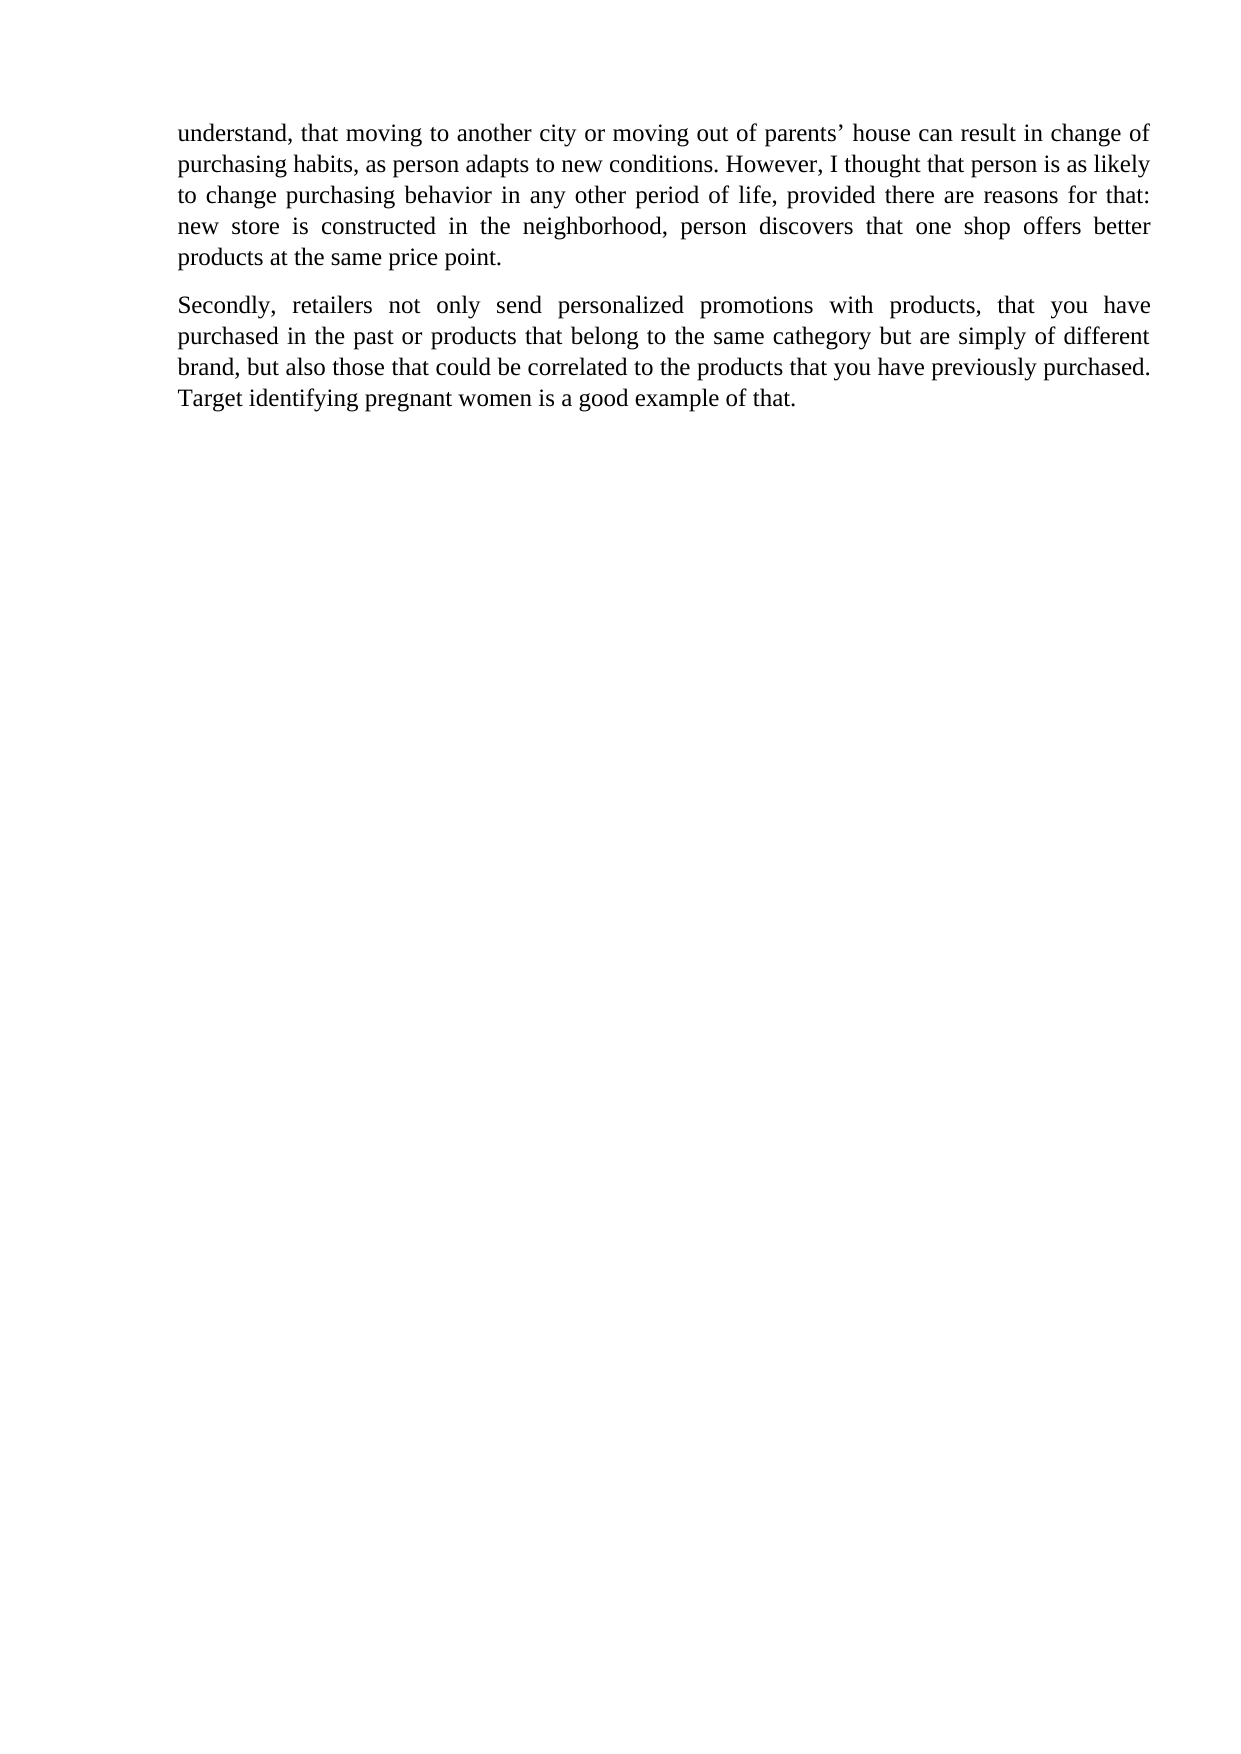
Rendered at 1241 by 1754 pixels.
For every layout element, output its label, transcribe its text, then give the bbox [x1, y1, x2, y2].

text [177, 118, 1152, 271]
text Secondly, retailers not only send personalized promotions with products, that you have purchased in the past or products that belong to the same cathegory but are simply of different brand, but also those that could be correlated to the products that you have previously purchased. Target identifying pregnant women is a good example of that. [177, 290, 1152, 412]
